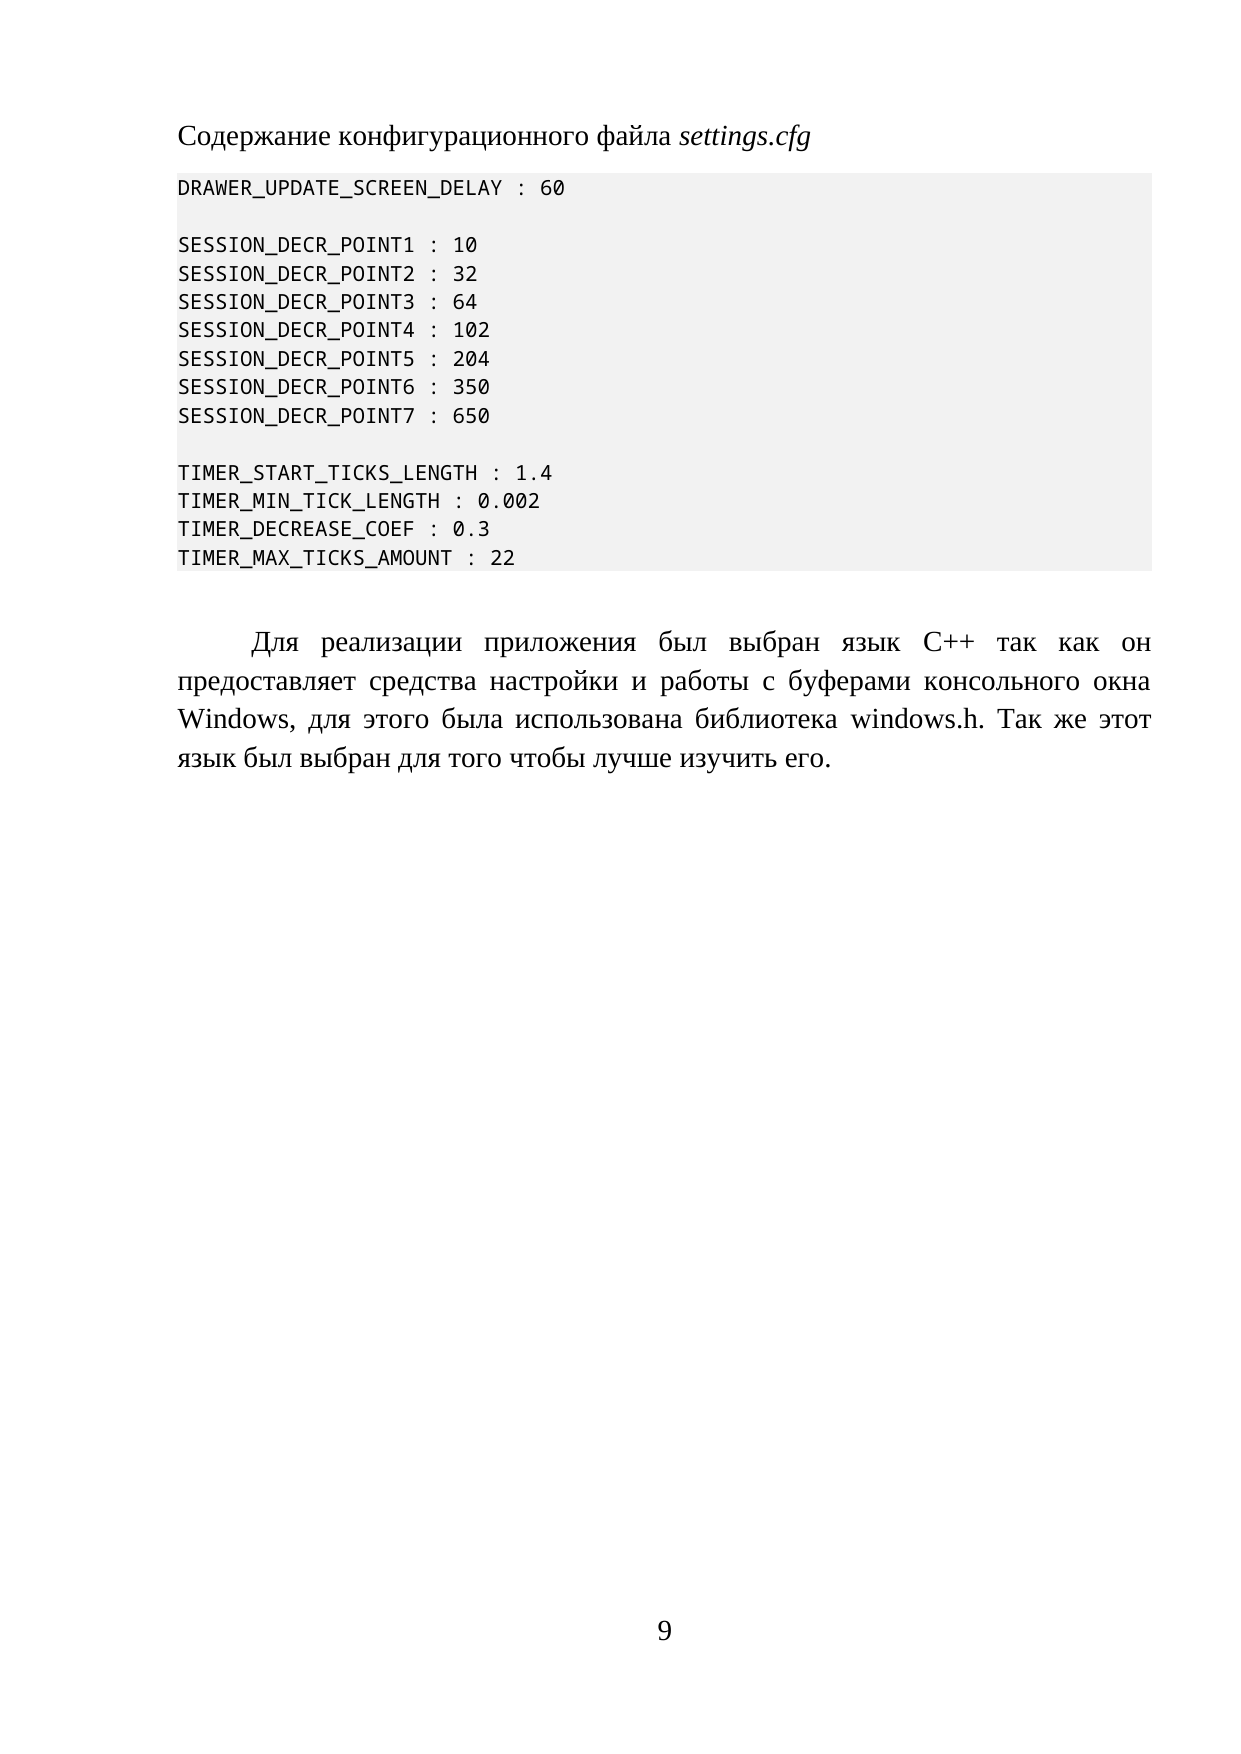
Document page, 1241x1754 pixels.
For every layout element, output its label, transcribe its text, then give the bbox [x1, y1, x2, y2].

text SESSION_DECR_POINT1 : 10 [177, 230, 1152, 259]
text Содержание конфигурационного файла settings.cfg [177, 118, 1152, 152]
text Для реализации приложения был выбран язык C++ так как он предоставляет средства настройки и работы с буферами консольного окна Windows, для этого была использована библиотека windows.h. Так же этот язык был выбран для того чтобы лучше изучить его. [177, 624, 1152, 773]
text SESSION_DECR_POINT5 : 204 [177, 344, 1152, 372]
text TIMER_MIN_TICK_LENGTH : 0.002 [177, 486, 1152, 514]
text SESSION_DECR_POINT6 : 350 [177, 372, 1152, 401]
text TIMER_DECREASE_COEF : 0.3 [177, 514, 1152, 543]
text SESSION_DECR_POINT2 : 32 [177, 259, 1152, 287]
text TIMER_START_TICKS_LENGTH : 1.4 [177, 458, 1152, 486]
text DRAWER_UPDATE_SCREEN_DELAY : 60 [177, 173, 1152, 202]
text SESSION_DECR_POINT4 : 102 [177, 316, 1152, 344]
text SESSION_DECR_POINT3 : 64 [177, 287, 1152, 316]
text TIMER_MAX_TICKS_AMOUNT : 22 [177, 543, 1152, 571]
text SESSION_DECR_POINT7 : 650 [177, 401, 1152, 429]
